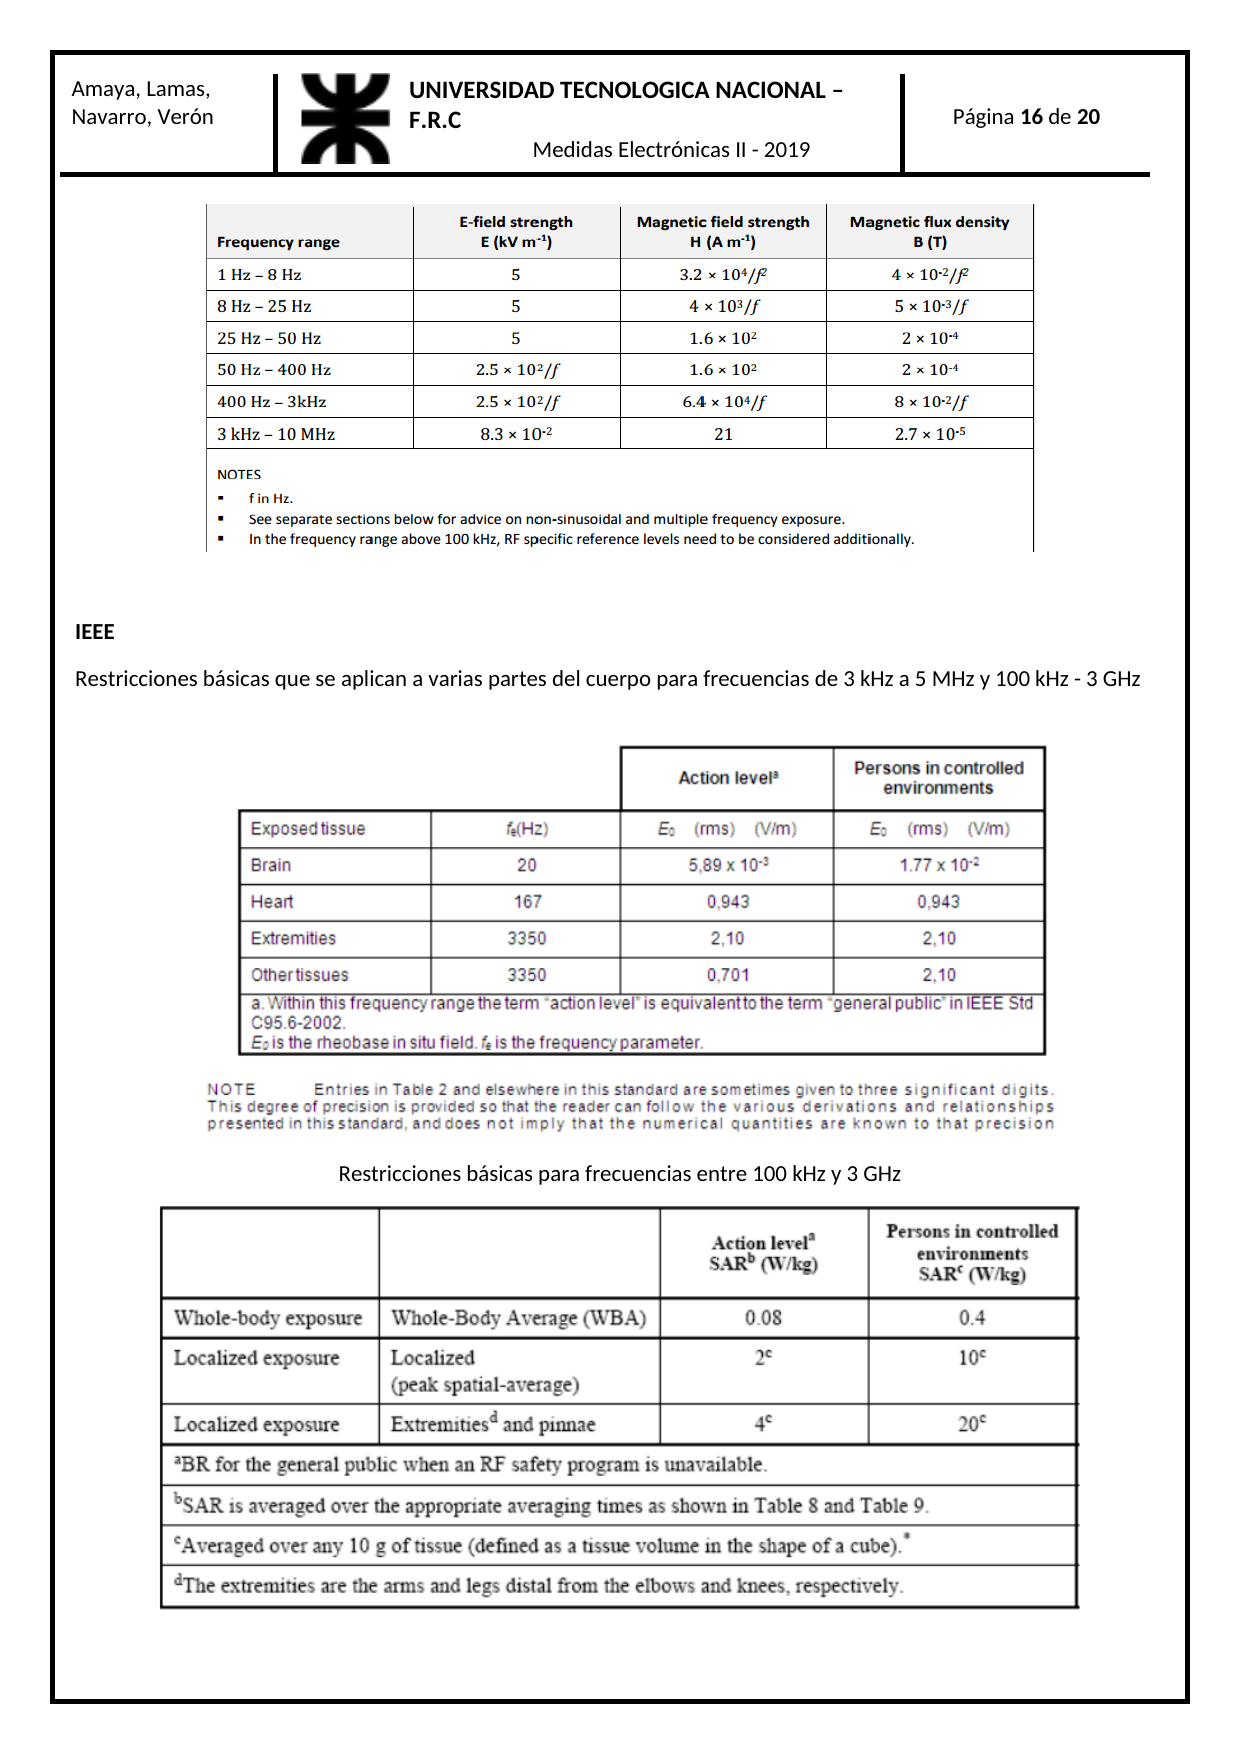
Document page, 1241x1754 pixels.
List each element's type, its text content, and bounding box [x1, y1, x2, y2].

picture [159, 1205, 1081, 1612]
text IEEE [75, 617, 1165, 645]
picture [178, 710, 1062, 1140]
text Restricciones básicas que se aplican a varias partes del cuerpo para frecuencias de 3 kHz a 5 MHz y 100 kHz - 3 GHz [75, 664, 1165, 692]
text Restricciones básicas para frecuencias entre 100 kHz y 3 GHz [75, 1159, 1165, 1187]
picture [206, 204, 1035, 552]
picture [300, 73, 390, 164]
